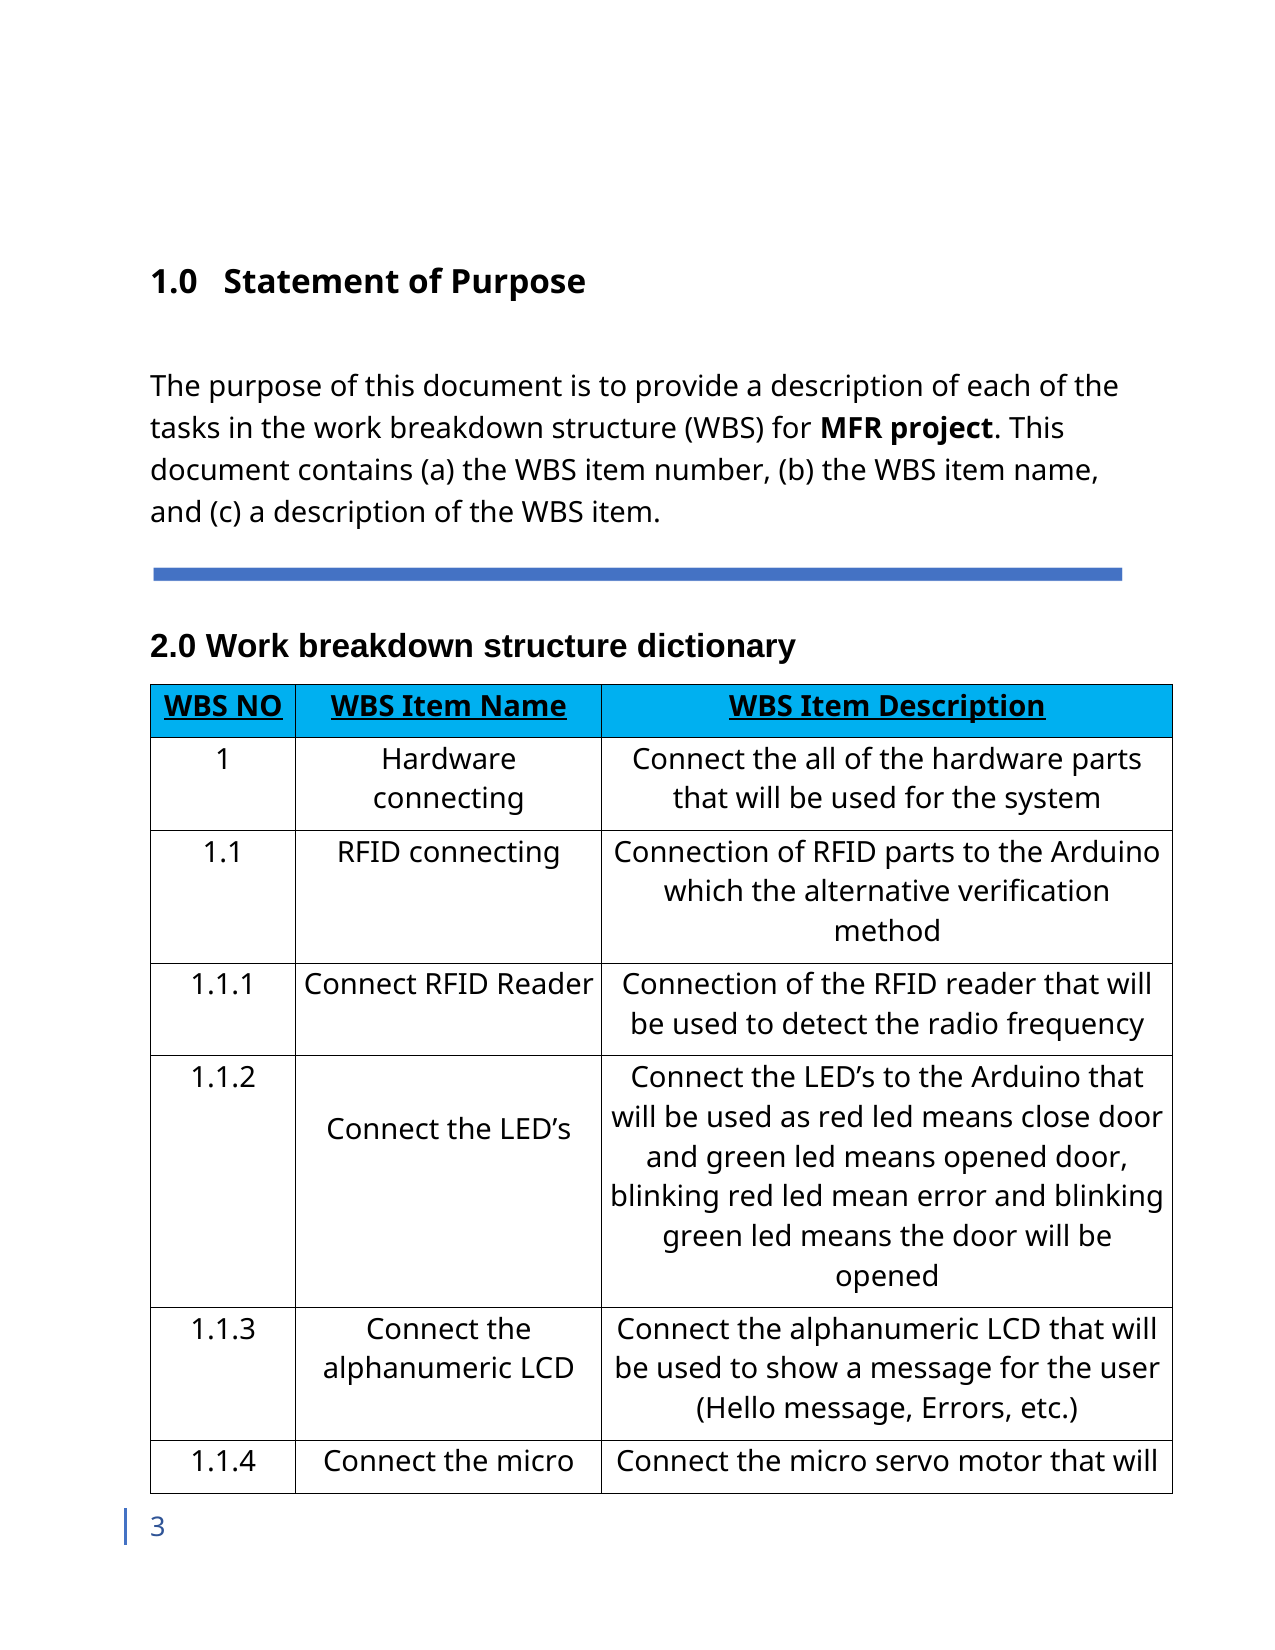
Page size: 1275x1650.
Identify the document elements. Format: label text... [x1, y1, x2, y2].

picture [150, 565, 1125, 585]
table_cell 1.1 [151, 831, 295, 962]
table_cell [296, 1441, 601, 1493]
table_cell Connection of the RFID reader that will be used to detect the radio frequency [602, 964, 1172, 1055]
table_cell 1.1.4 [151, 1441, 295, 1493]
table_header WBS Item me [296, 685, 601, 737]
table_cell Connect the alphanumeric LCD that will be used to show a message for the user (Hello message, Errors, etc.) [602, 1308, 1172, 1440]
table_cell 1.1.2 [151, 1056, 295, 1307]
table_cell RFID connecting [296, 831, 601, 962]
table_cell Connect the all of the hardware parts that will be used for the system [602, 738, 1172, 830]
table_header WBS NO [151, 685, 295, 737]
text The purpose of this document is to provide a description of each of the tasks in the work breakdown structure (WBS) for MFR project. This document contains (a) the WBS item number, (b) the WBS item name, and (c) a description of the WBS item. [150, 365, 1125, 531]
table_cell 1.1.3 [151, 1308, 295, 1440]
table_cell Connect the LED’s to the Arduino that will be used as red led means close door and green led means opened door, blinking red led mean error and blinking green led means the door will be opened [602, 1056, 1172, 1307]
table_cell 1.1.1 [151, 964, 295, 1055]
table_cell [602, 1441, 1172, 1493]
text 1.0 Statement of Purpose [150, 257, 1125, 303]
table_cell Connect the LED’s [296, 1056, 601, 1307]
table_cell Hardware connecting [296, 738, 601, 830]
table_cell Connection of RFID parts to the Arduino which the alternative verification method [602, 831, 1172, 962]
table_header WBS Item Description [602, 685, 1172, 737]
table_cell Connect RFID Reader [296, 964, 601, 1055]
text 2.0 Work breakdown structure dictionary [150, 626, 1125, 665]
table_cell Connect the alphanumeric LCD [296, 1308, 601, 1440]
table_cell 1 [151, 738, 295, 830]
